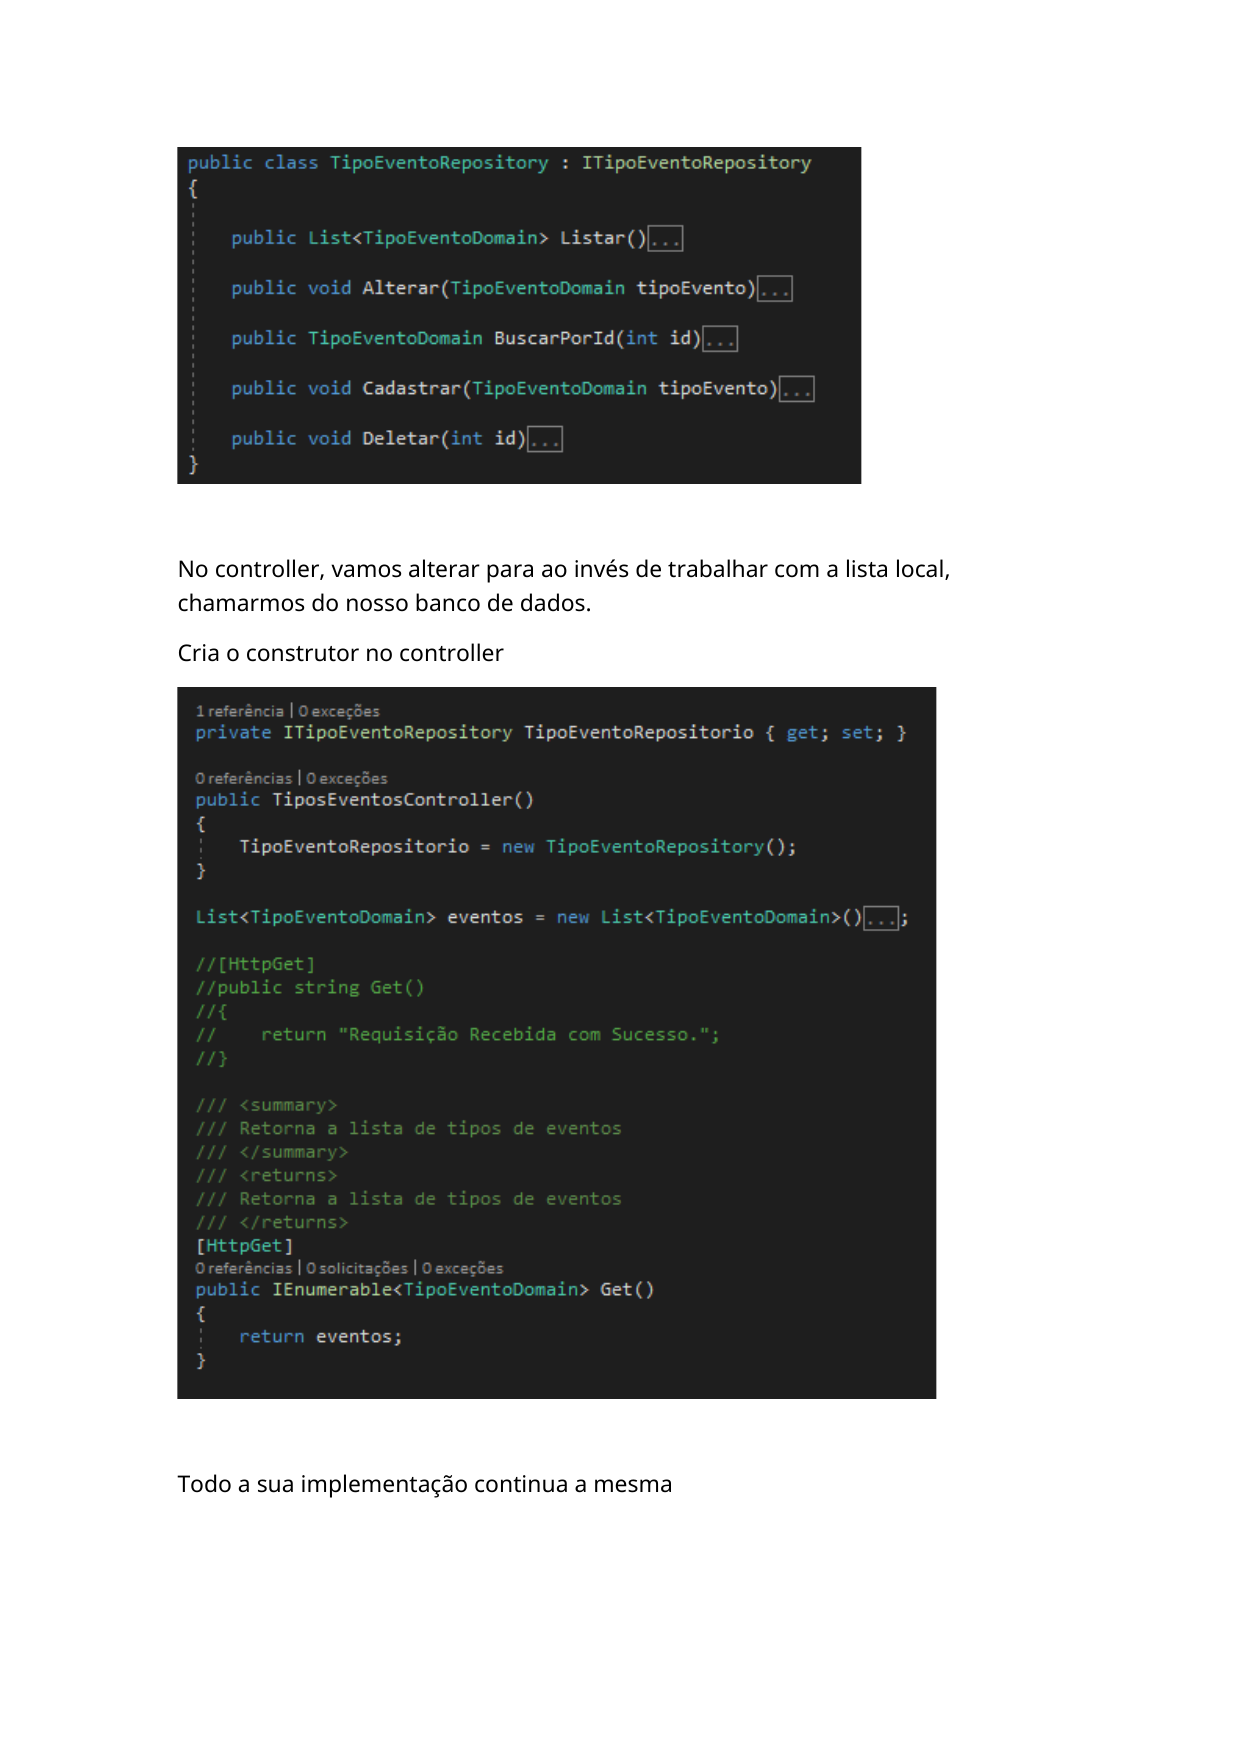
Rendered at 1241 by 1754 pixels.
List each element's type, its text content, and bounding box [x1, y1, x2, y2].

text Todo a sua implementação continua a mesma [177, 1468, 1063, 1499]
text No controller, vamos alterar para ao invés de trabalhar com a lista local, chamarmos do nosso banco de dados. [177, 553, 1063, 618]
text Cria o construtor no controller [177, 637, 1063, 668]
picture [177, 687, 937, 1399]
picture [177, 147, 862, 484]
